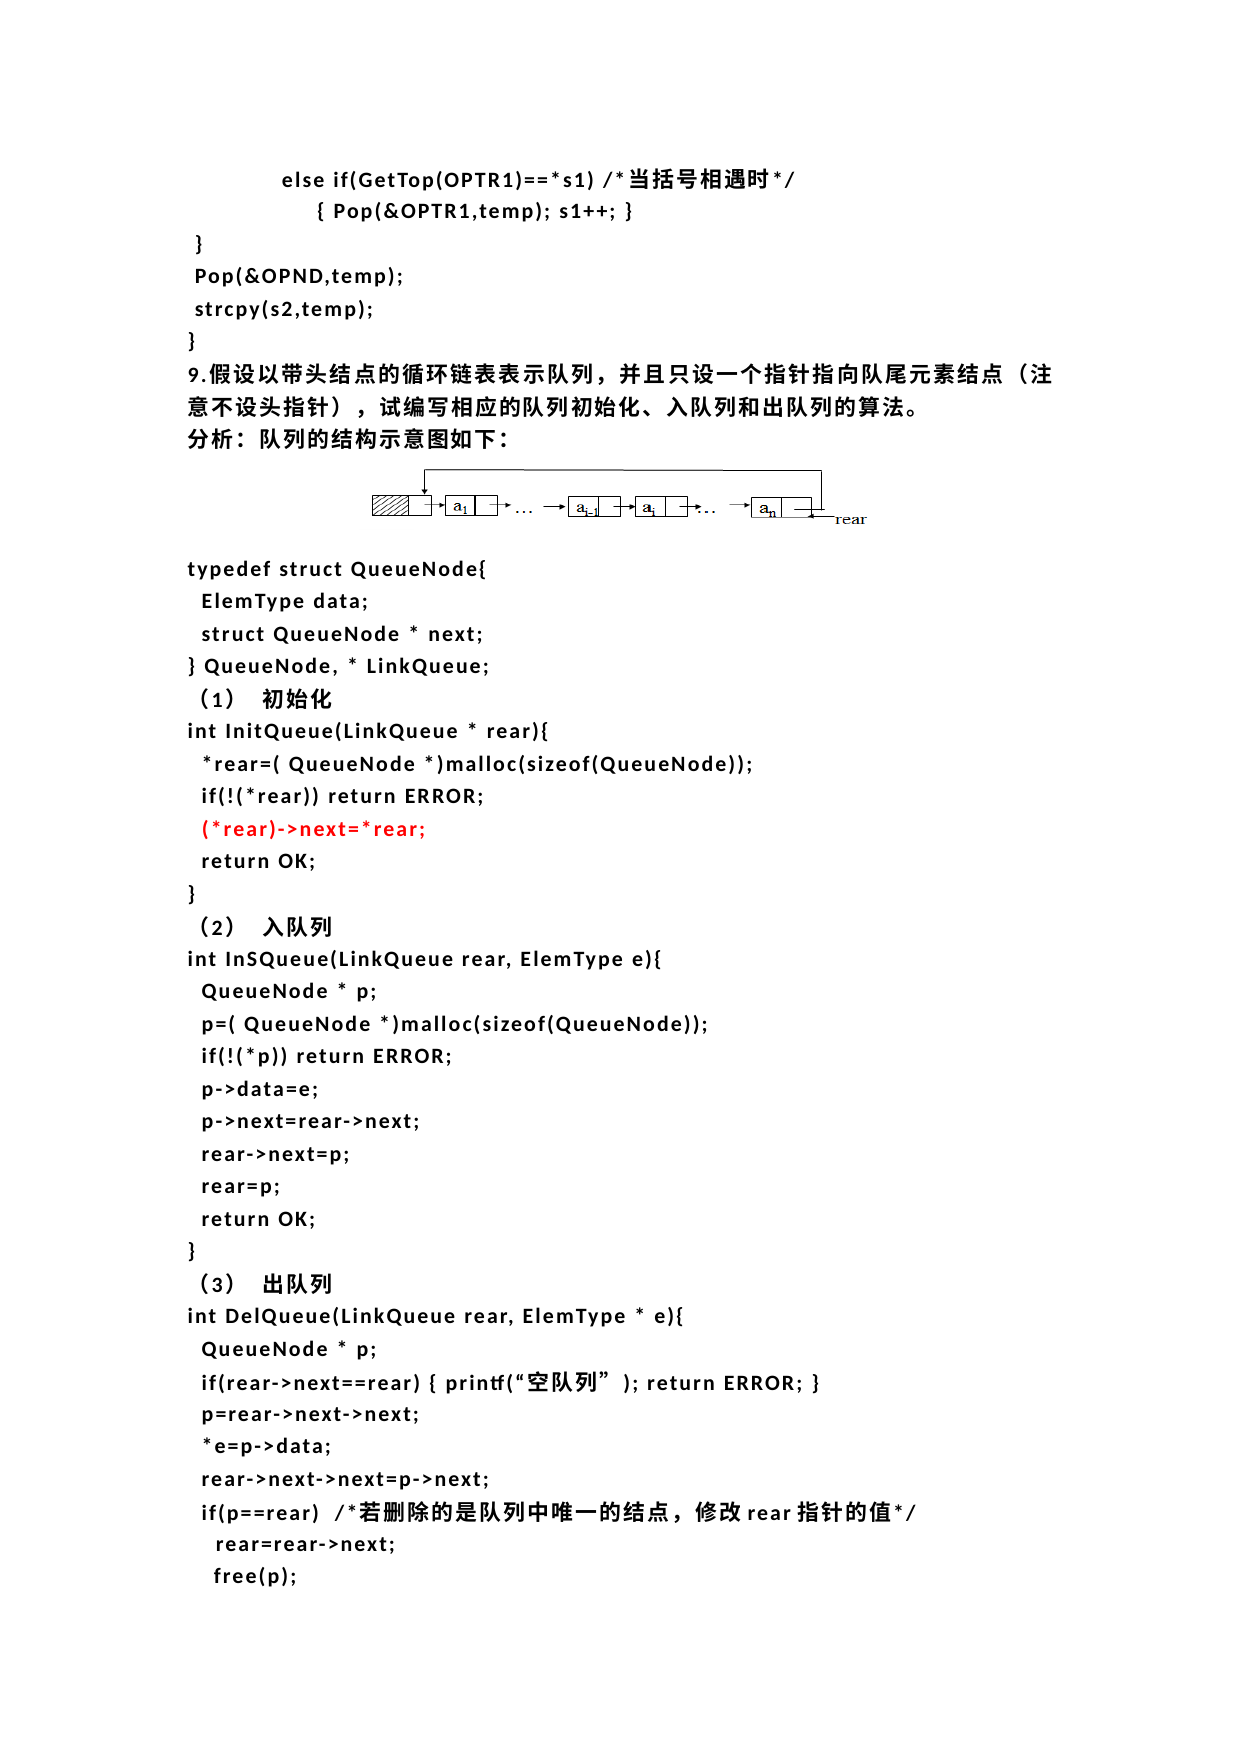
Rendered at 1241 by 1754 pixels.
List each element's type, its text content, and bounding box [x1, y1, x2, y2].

text p->data=e; [187, 1072, 1053, 1104]
text else if(GetTop(OPTR1)==*s1) /*当括号相遇时*/ [187, 162, 1053, 194]
text rear=rear->next; [187, 1527, 1053, 1559]
text *rear=( QueueNode *)malloc(sizeof(QueueNode)); [187, 747, 1053, 779]
text { Pop(&OPTR1,temp); s1++; } [187, 194, 1053, 227]
text ElemType data; [187, 584, 1053, 617]
text Pop(&OPND,temp); [187, 259, 1053, 292]
list 初始化 [187, 682, 1053, 714]
text } [187, 227, 1053, 259]
text strcpy(s2,temp); [187, 292, 1053, 324]
text int InitQueue(LinkQueue * rear){ [187, 714, 1053, 747]
text rear=p; [187, 1169, 1053, 1202]
text int InSQueue(LinkQueue rear, ElemType e){ [187, 942, 1053, 974]
text if(!(*rear)) return ERROR; [187, 779, 1053, 812]
text if(p==rear) /*若删除的是队列中唯一的结点，修改rear指针的值*/ [187, 1494, 1053, 1527]
text struct QueueNode * next; [187, 617, 1053, 649]
text free(p); [187, 1559, 1053, 1592]
text (*rear)->next=*rear; [187, 812, 1053, 844]
text return OK; [187, 1202, 1053, 1234]
text rear->next->next=p->next; [187, 1462, 1053, 1494]
text QueueNode * p; [187, 1332, 1053, 1364]
text 9.假设以带头结点的循环链表表示队列，并且只设一个指针指向队尾元素结点（注意不设头指针），试编写相应的队列初始化、入队列和出队列的算法。 [187, 357, 1053, 422]
text rear->next=p; [187, 1137, 1053, 1169]
text p->next=rear->next; [187, 1104, 1053, 1137]
text p=( QueueNode *)malloc(sizeof(QueueNode)); [187, 1007, 1053, 1039]
text return OK; [187, 844, 1053, 877]
picture [359, 454, 882, 530]
text *e=p->data; [187, 1429, 1053, 1462]
text typedef struct QueueNode{ [187, 552, 1053, 584]
text } [187, 1234, 1053, 1267]
list 出队列 [187, 1267, 1053, 1299]
text } [187, 877, 1053, 909]
text 分析：队列的结构示意图如下： [187, 422, 1053, 454]
list 入队列 [187, 909, 1053, 942]
text p=rear->next->next; [187, 1397, 1053, 1429]
text } QueueNode, * LinkQueue; [187, 649, 1053, 682]
text int DelQueue(LinkQueue rear, ElemType * e){ [187, 1299, 1053, 1332]
text if(rear->next==rear) { printf(“空队列”); return ERROR; } [187, 1364, 1053, 1397]
text if(!(*p)) return ERROR; [187, 1039, 1053, 1072]
text QueueNode * p; [187, 974, 1053, 1007]
text } [187, 324, 1053, 357]
